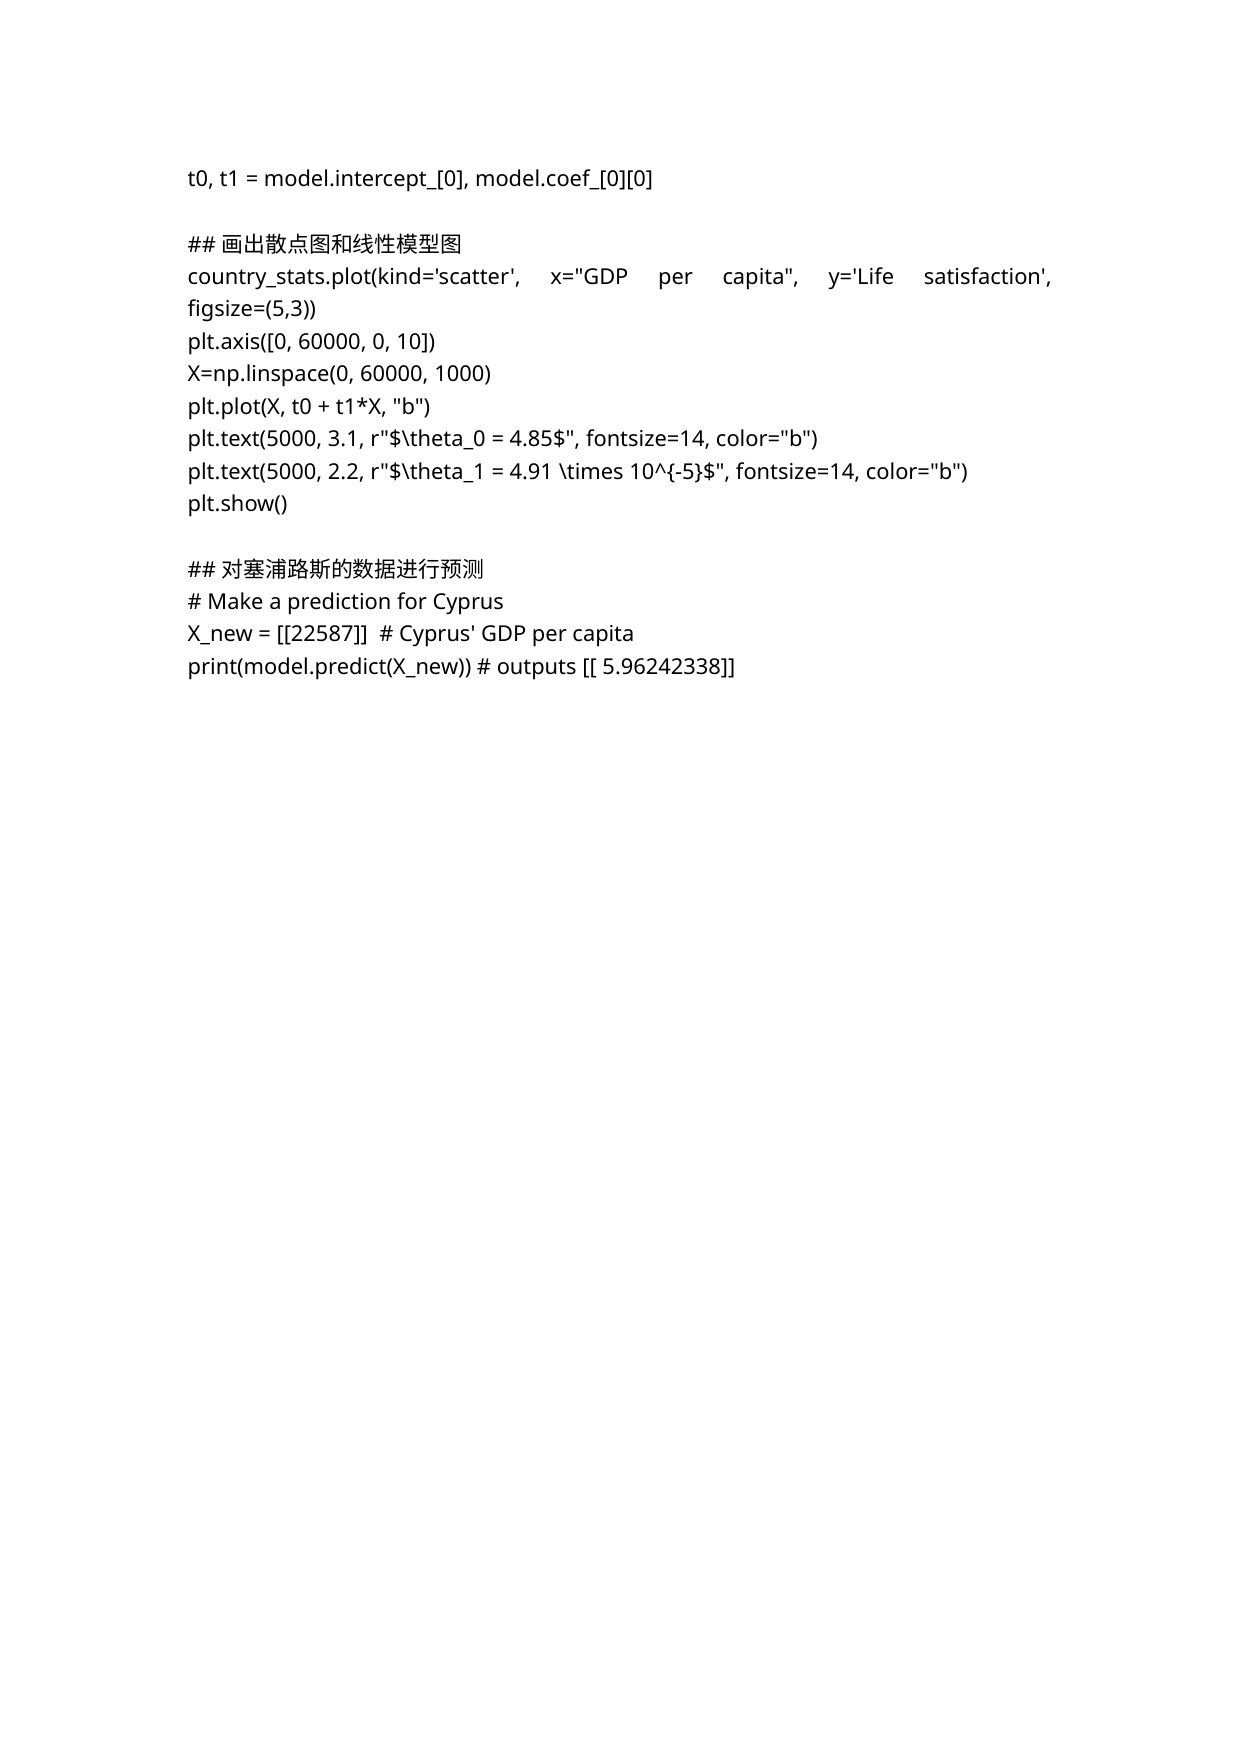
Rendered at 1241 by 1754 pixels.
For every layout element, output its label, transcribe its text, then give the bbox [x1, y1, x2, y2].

text plt.text(5000, 2.2, r"$\theta_1 = 4.91 \times 10^{-5}$", fontsize=14, color="b") [187, 454, 1053, 487]
text country_stats.plot(kind='scatter', x="GDP per capita", y='Life satisfaction', figsize=(5,3)) [187, 259, 1053, 324]
text plt.axis([0, 60000, 0, 10]) [187, 324, 1053, 357]
text # Make a prediction for Cyprus [187, 584, 1053, 617]
text X=np.linspace(0, 60000, 1000) [187, 357, 1053, 389]
text ## 画出散点图和线性模型图 [187, 227, 1053, 259]
text t0, t1 = model.intercept_[0], model.coef_[0][0] [187, 162, 1053, 194]
text plt.show() [187, 487, 1053, 519]
text ## 对塞浦路斯的数据进行预测 [187, 552, 1053, 584]
text print(model.predict(X_new)) # outputs [[ 5.96242338]] [187, 649, 1053, 682]
text plt.plot(X, t0 + t1*X, "b") [187, 389, 1053, 422]
text plt.text(5000, 3.1, r"$\theta_0 = 4.85$", fontsize=14, color="b") [187, 422, 1053, 454]
text X_new = [[22587]] # Cyprus' GDP per capita [187, 617, 1053, 649]
